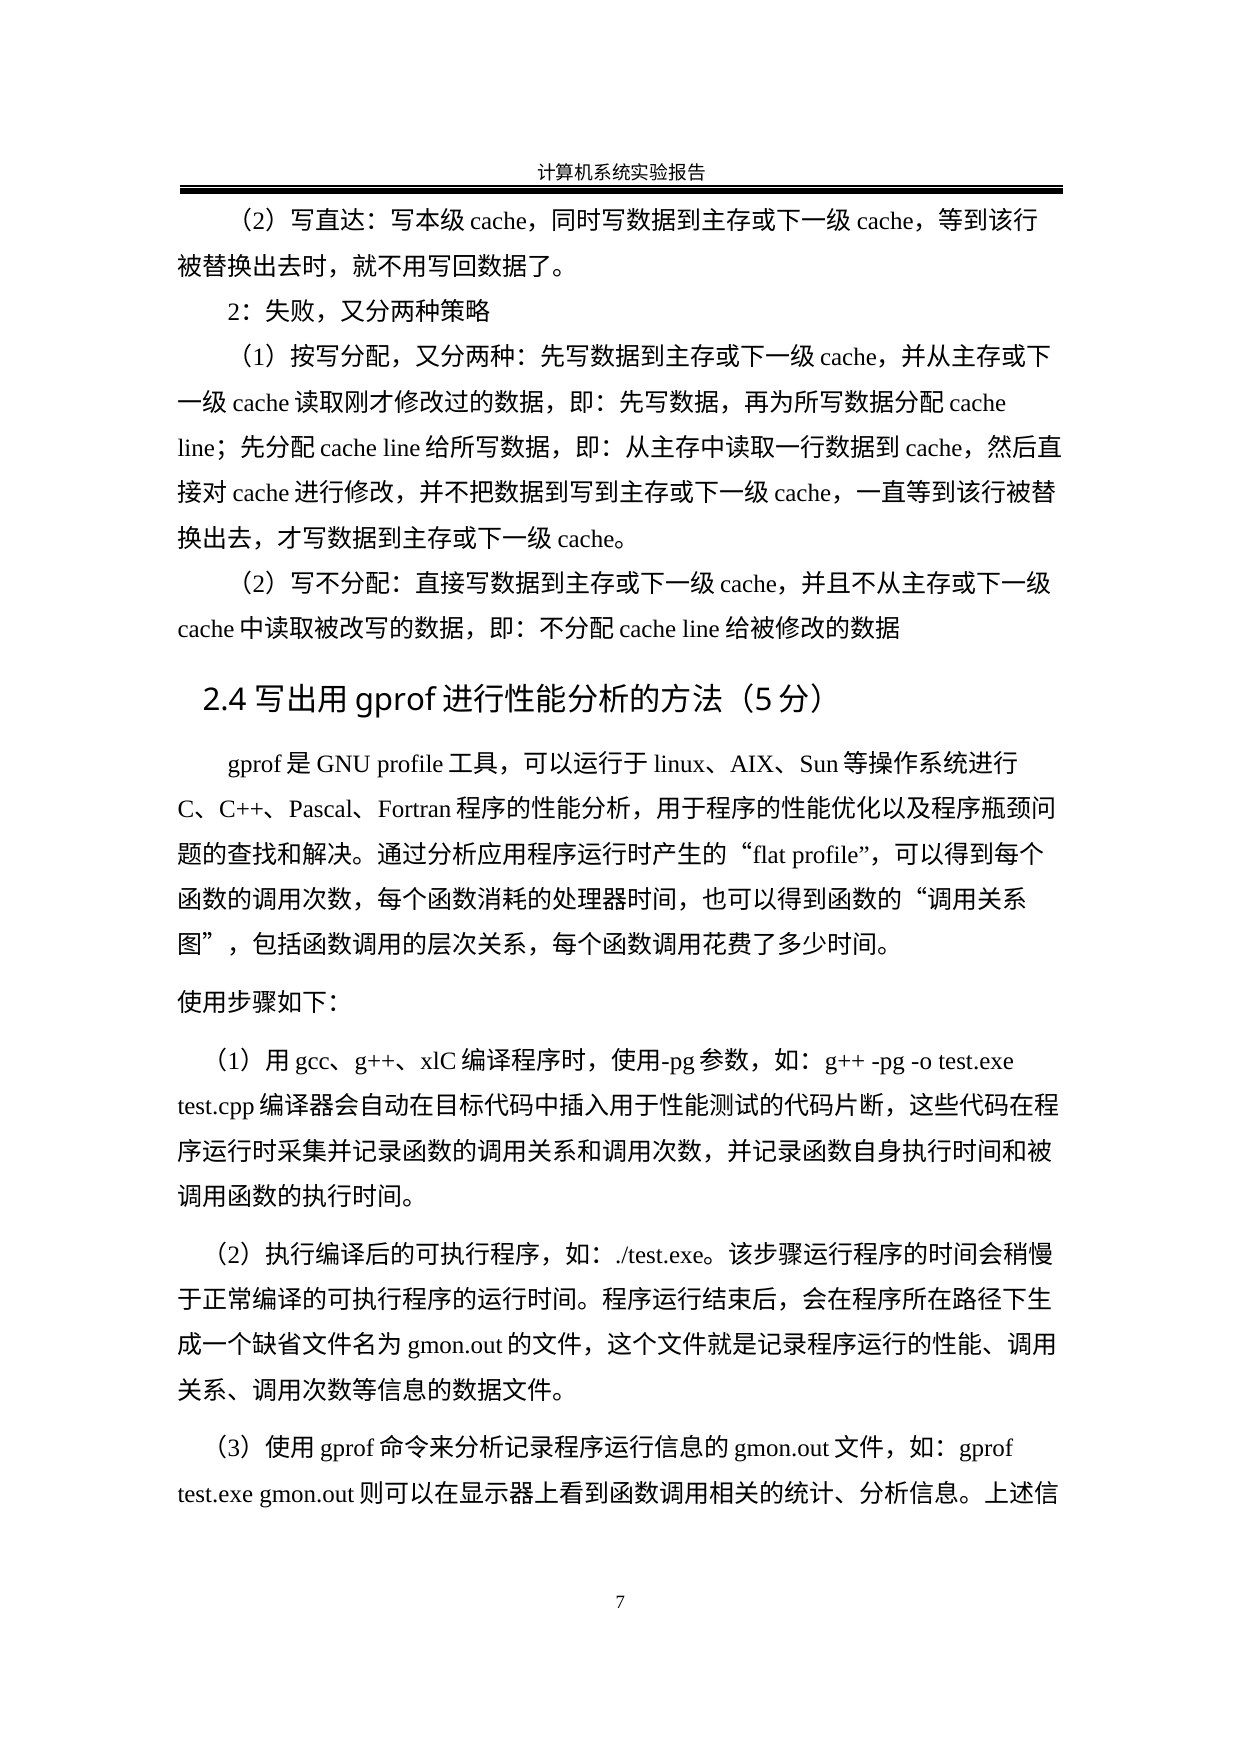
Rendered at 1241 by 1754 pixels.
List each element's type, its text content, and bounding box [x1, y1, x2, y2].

text （2）写不分配：直接写数据到主存或下一级cache，并且不从主存或下一级cache中读取被改写的数据，即：不分配cache line给被修改的数据 [177, 563, 1063, 645]
text 使用步骤如下： [177, 983, 1063, 1019]
subtitle 2.4 写出用gprof进行性能分析的方法（5分） [202, 679, 1063, 718]
text （2）写直达：写本级cache，同时写数据到主存或下一级cache，等到该行被替换出去时，就不用写回数据了。 [177, 201, 1063, 282]
text gprof是GNU profile工具，可以运行于linux、AIX、Sun等操作系统进行C、C++、Pascal、Fortran程序的性能分析，用于程序的性能优化以及程序瓶颈问题的查找和解决。通过分析应用程序运行时产生的“flat profile”，可以得到每个函数的调用次数，每个函数消耗的处理器时间，也可以得到函数的“调用关系图”，包括函数调用的层次关系，每个函数调用花费了多少时间。 [177, 743, 1063, 961]
text （1）用gcc、g++、xlC编译程序时，使用-pg参数，如：g++ -pg -o test.exe test.cpp编译器会自动在目标代码中插入用于性能测试的代码片断，这些代码在程序运行时采集并记录函数的调用关系和调用次数，并记录函数自身执行时间和被调用函数的执行时间。 [177, 1040, 1063, 1213]
text 2：失败，又分两种策略 [177, 291, 1063, 328]
text （1）按写分配，又分两种：先写数据到主存或下一级cache，并从主存或下一级cache读取刚才修改过的数据，即：先写数据，再为所写数据分配cache line；先分配cache line给所写数据，即：从主存中读取一行数据到cache，然后直接对cache进行修改，并不把数据到写到主存或下一级cache，一直等到该行被替换出去，才写数据到主存或下一级cache。 [177, 337, 1063, 554]
text （2）执行编译后的可执行程序，如：./test.exe。该步骤运行程序的时间会稍慢于正常编译的可执行程序的运行时间。程序运行结束后，会在程序所在路径下生成一个缺省文件名为gmon.out的文件，这个文件就是记录程序运行的性能、调用关系、调用次数等信息的数据文件。 [177, 1234, 1063, 1406]
